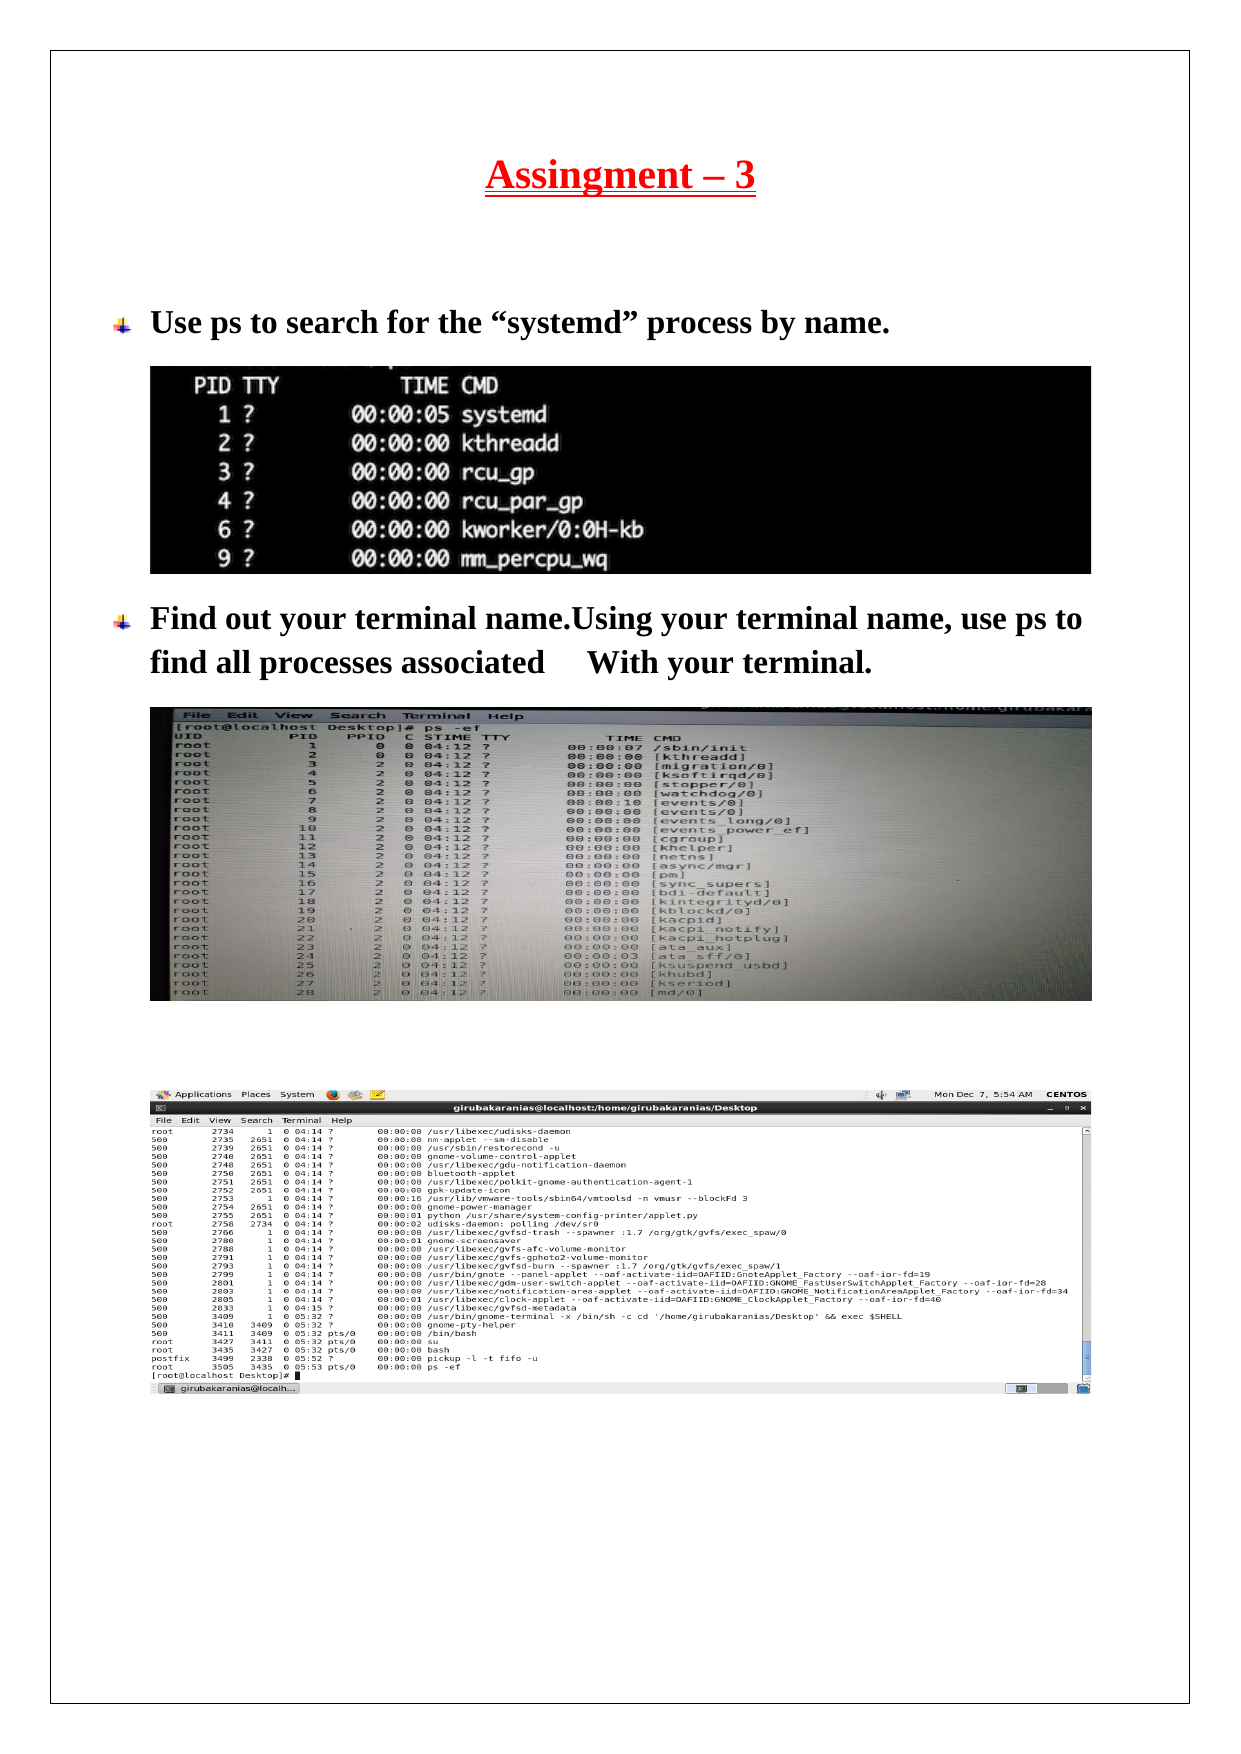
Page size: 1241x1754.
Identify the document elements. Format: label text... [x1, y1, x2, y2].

picture [150, 1090, 1092, 1394]
text Assingment – 3 [150, 150, 1090, 198]
list Find out your terminal name.Using your terminal name, use ps to find all processes associated With your terminal. [112, 598, 1090, 681]
picture [113, 316, 131, 334]
picture [150, 707, 1092, 1001]
picture [113, 613, 131, 630]
list Use ps to search for the “systemd” process by name. [112, 302, 1090, 340]
picture [150, 366, 1092, 574]
